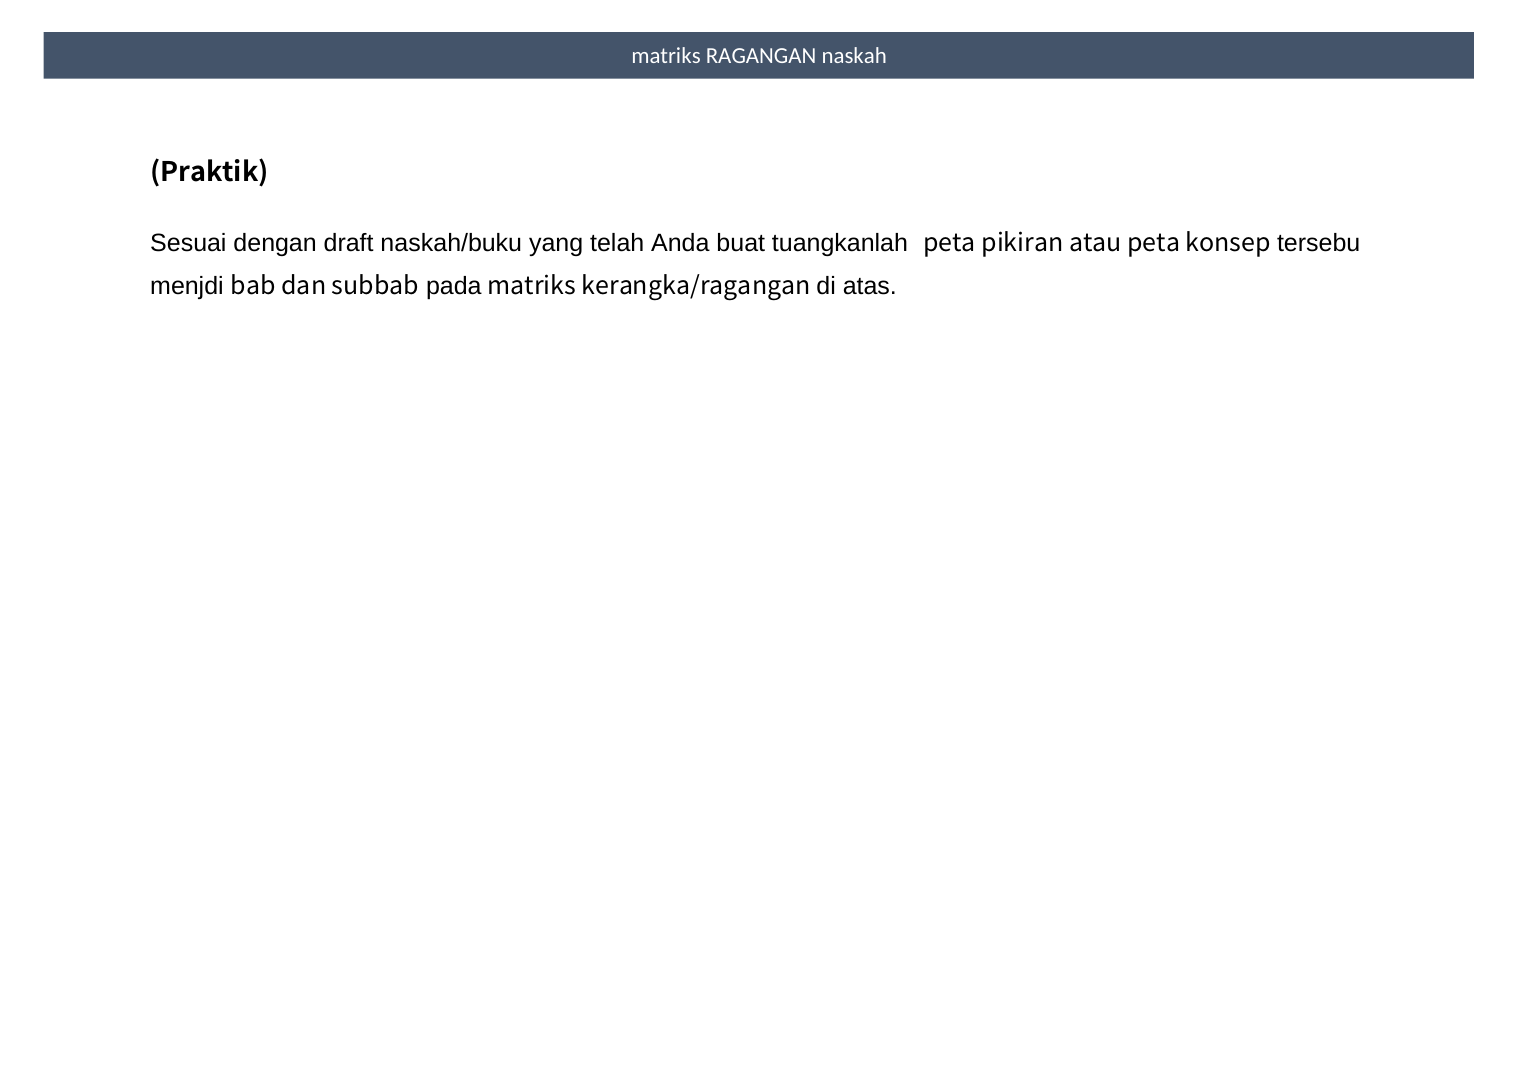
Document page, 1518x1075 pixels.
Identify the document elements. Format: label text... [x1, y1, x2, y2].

text Sesuai dengan draft naskah/buku yang telah Anda buat tuangkanlah peta pikiran atau peta konsep tersebu menjdi bab dan subbab pada matriks kerangka/ragangan di atas. [150, 222, 1368, 302]
subtitle (Praktik) [150, 150, 1368, 189]
